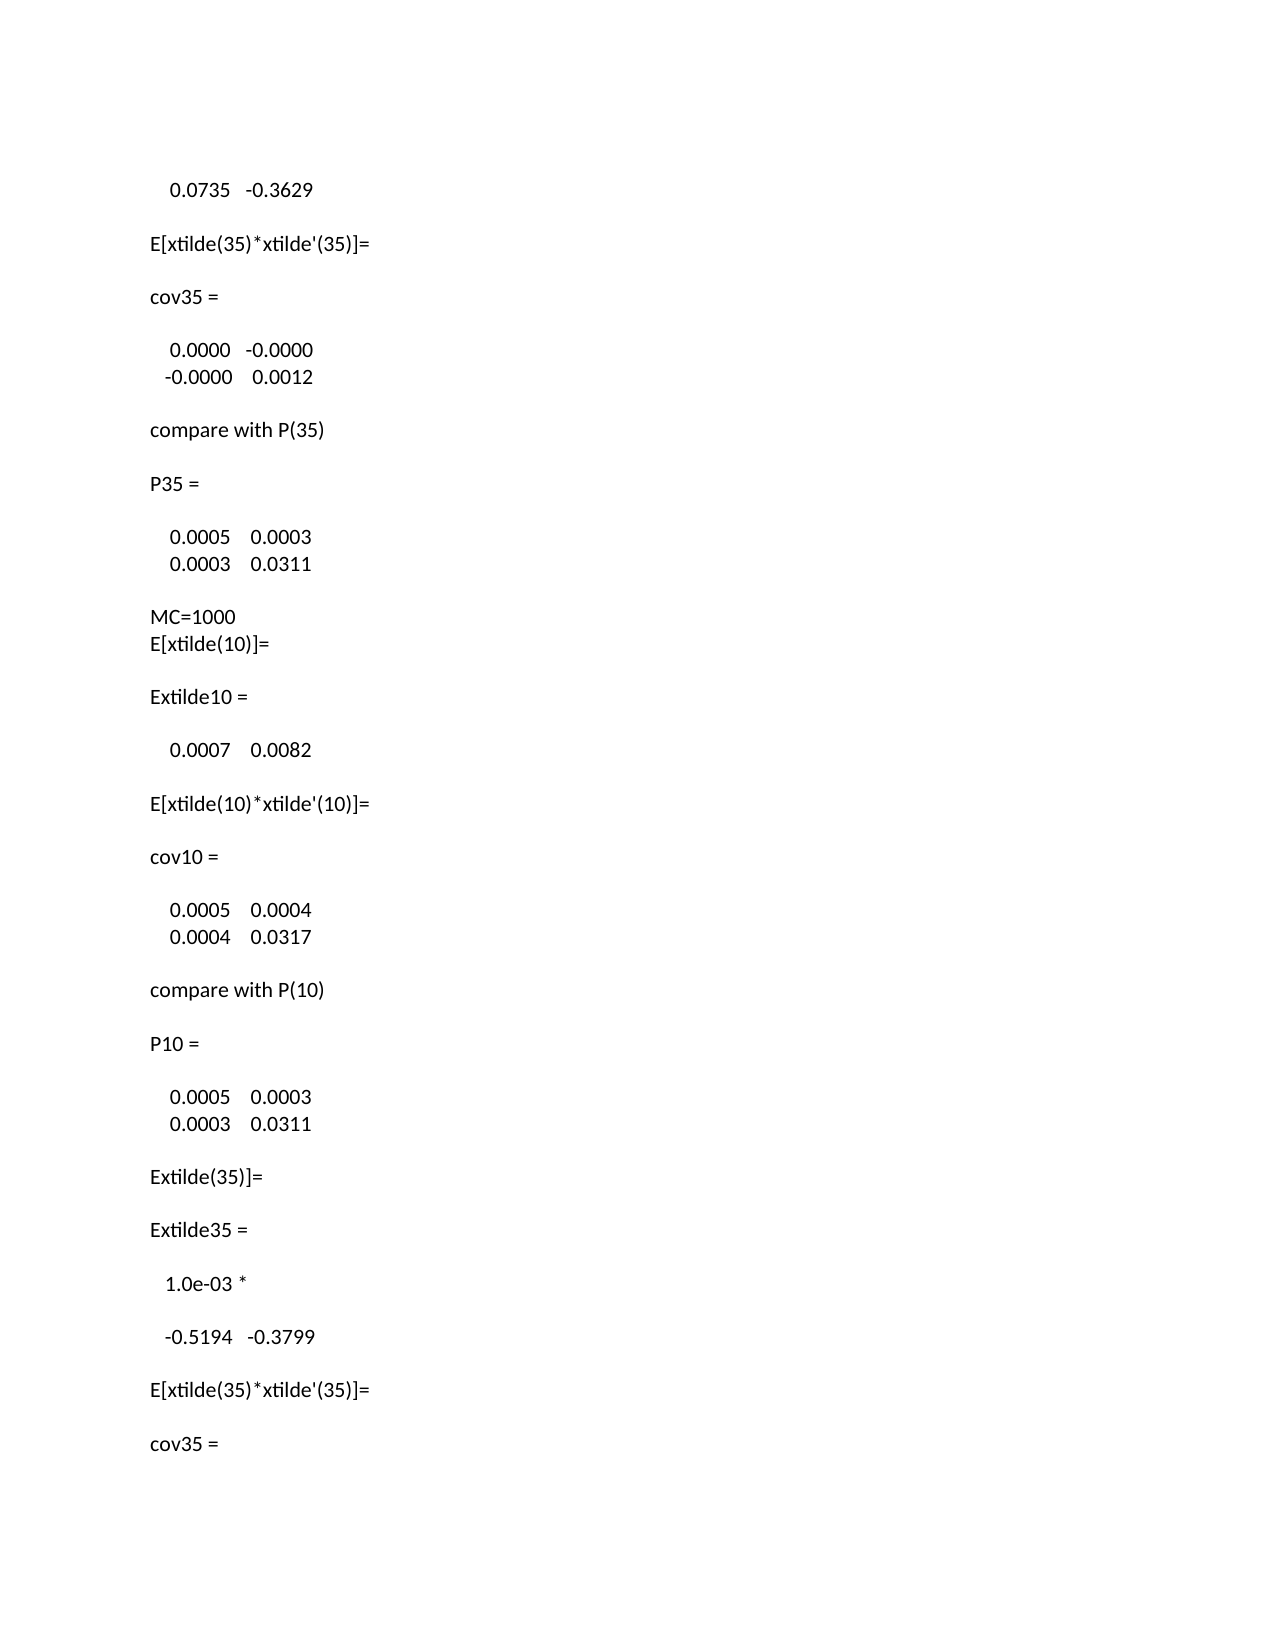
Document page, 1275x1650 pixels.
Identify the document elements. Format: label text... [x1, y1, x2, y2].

text 0.0007 0.0082 [150, 737, 1125, 763]
text P35 = [150, 470, 1125, 497]
text 0.0005 0.0003 [150, 1083, 1125, 1110]
text -0.0000 0.0012 [150, 363, 1125, 390]
text 0.0003 0.0311 [150, 550, 1125, 577]
text 0.0005 0.0003 [150, 523, 1125, 550]
text Extilde35 = [150, 1217, 1125, 1243]
text compare with P(10) [150, 977, 1125, 1003]
text Extilde(35)]= [150, 1163, 1125, 1190]
text -0.5194 -0.3799 [150, 1323, 1125, 1350]
text E[xtilde(10)*xtilde'(10)]= [150, 790, 1125, 817]
text 0.0004 0.0317 [150, 923, 1125, 950]
text E[xtilde(35)*xtilde'(35)]= [150, 230, 1125, 257]
text 1.0e-03 * [150, 1270, 1125, 1297]
text P10 = [150, 1030, 1125, 1057]
text Extilde10 = [150, 683, 1125, 710]
text compare with P(35) [150, 417, 1125, 443]
text 0.0735 -0.3629 [150, 177, 1125, 203]
text MC=1000 [150, 603, 1125, 630]
text E[xtilde(35)*xtilde'(35)]= [150, 1377, 1125, 1403]
text cov35 = [150, 283, 1125, 310]
text 0.0005 0.0004 [150, 897, 1125, 923]
text 0.0003 0.0311 [150, 1110, 1125, 1137]
text E[xtilde(10)]= [150, 630, 1125, 657]
text cov35 = [150, 1430, 1125, 1457]
text 0.0000 -0.0000 [150, 337, 1125, 363]
text cov10 = [150, 843, 1125, 870]
